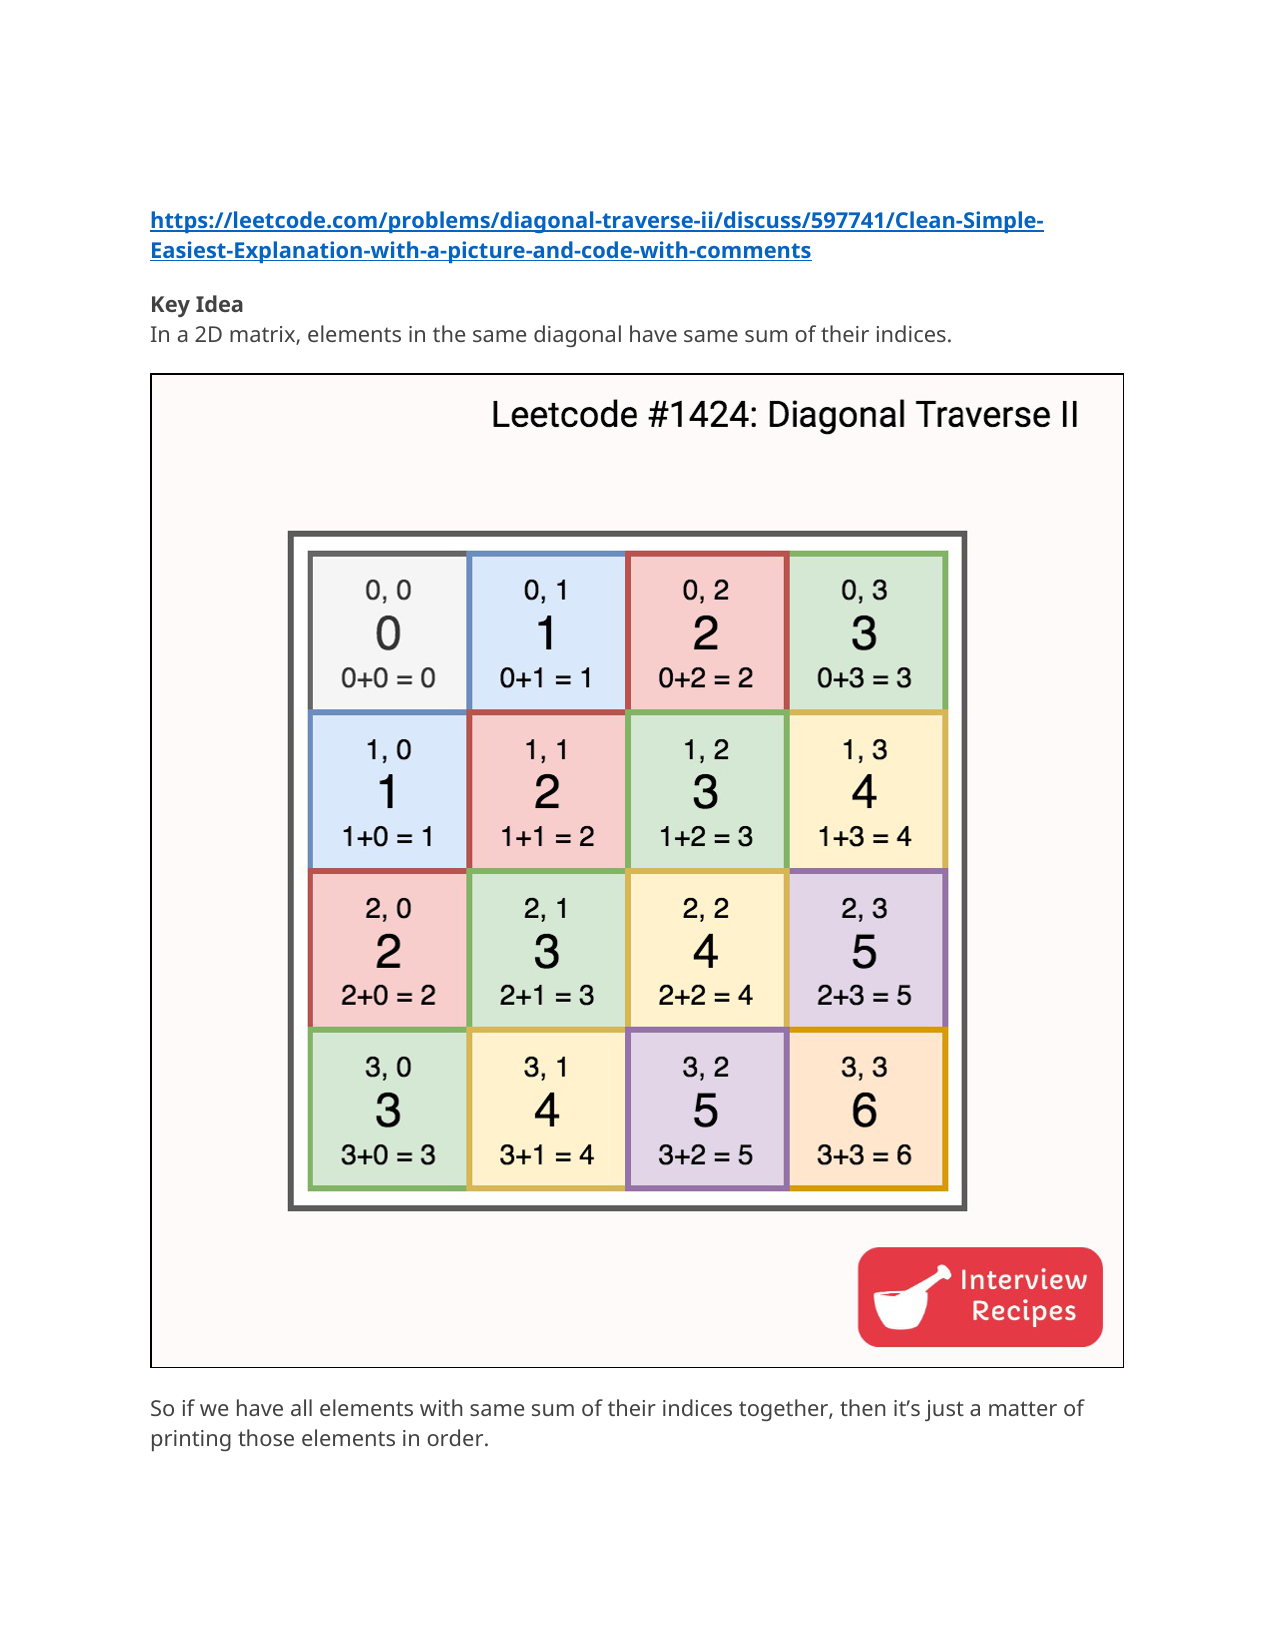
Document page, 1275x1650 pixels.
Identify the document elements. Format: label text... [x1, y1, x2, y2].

picture [150, 373, 1124, 1368]
text https://leetcode.com/problems/diagonal-traverse-ii/discuss/597741/Clean-Simple-Easiest-Explanation-with-a-picture-and-code-with-comments [150, 205, 1125, 264]
text Key Idea In a 2D matrix, elements in the same diagonal have same sum of their indices. [150, 289, 1125, 349]
text So if we have all elements with same sum of their indices together, then it’s just a matter of printing those elements in order. [150, 1393, 1125, 1452]
